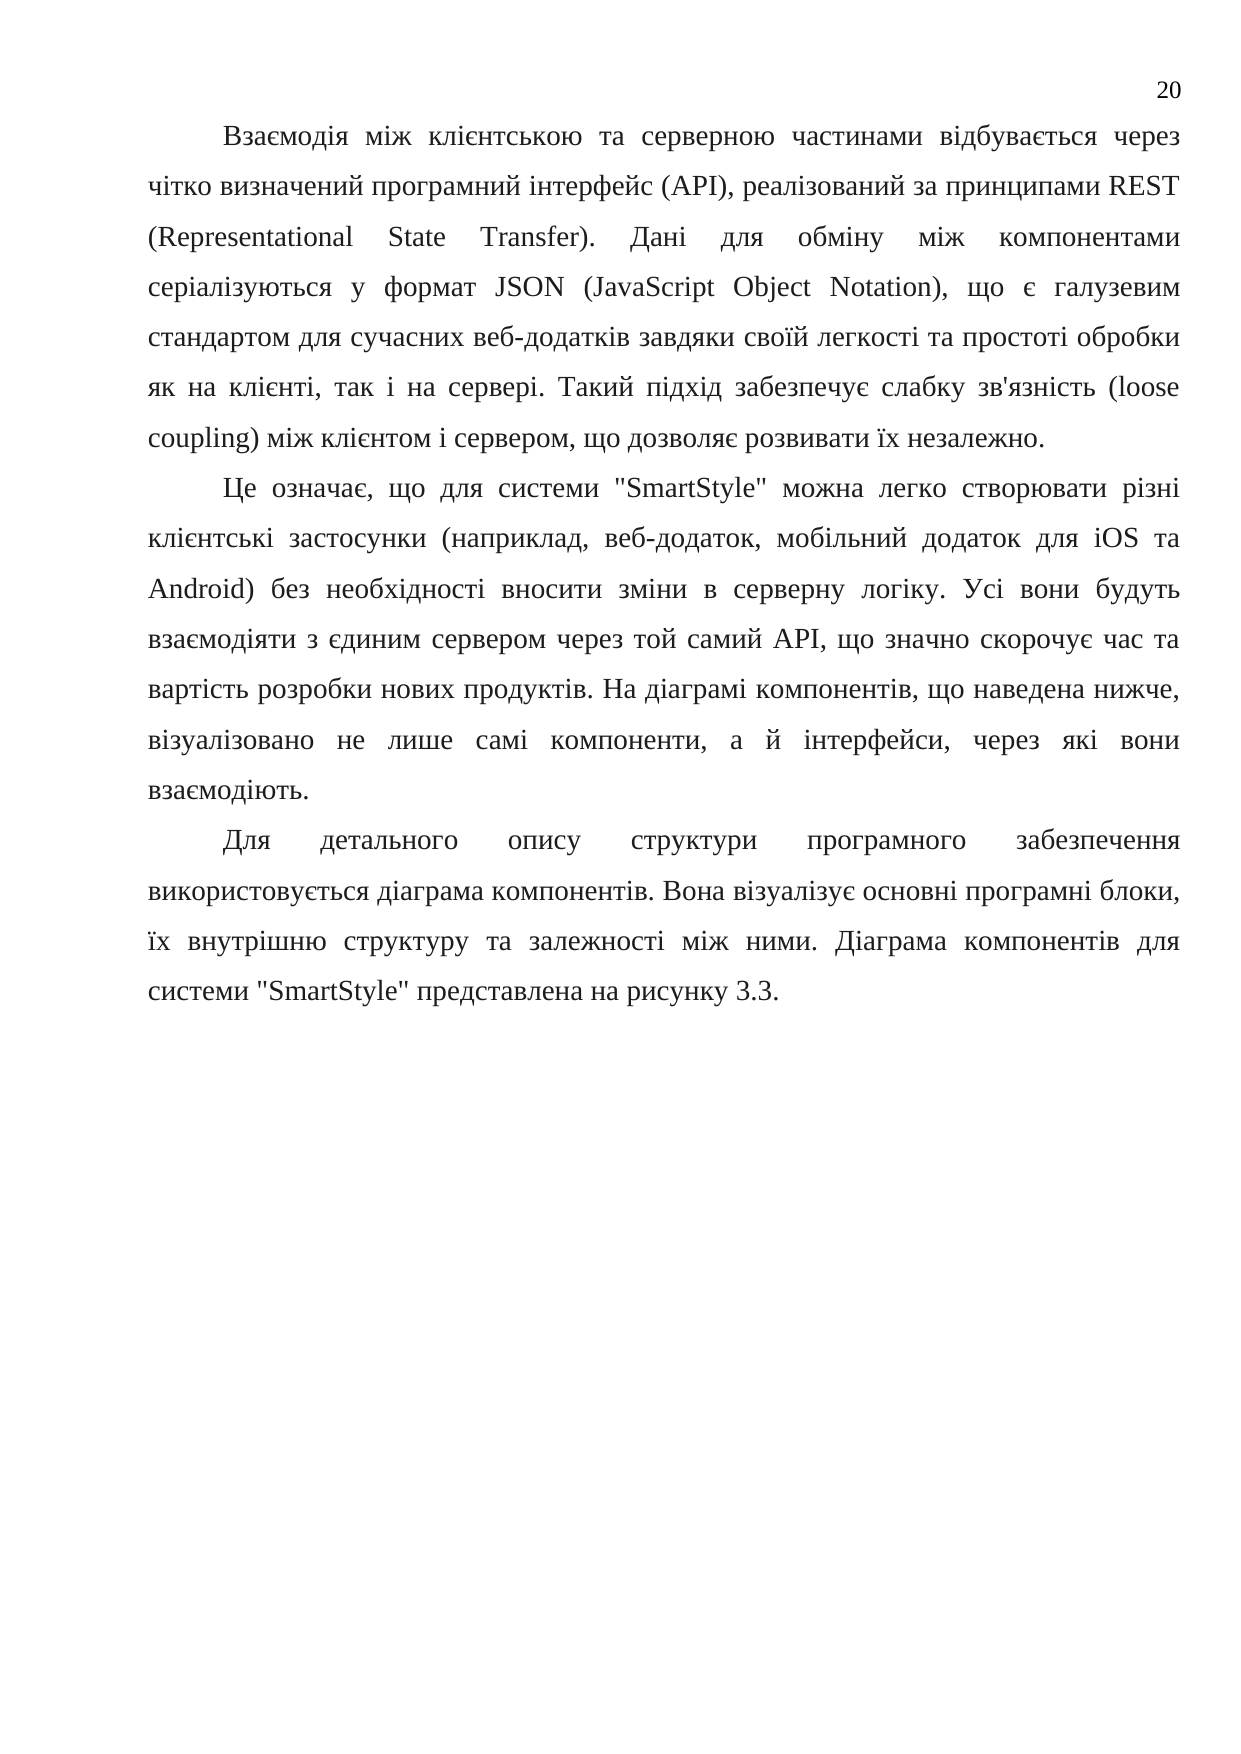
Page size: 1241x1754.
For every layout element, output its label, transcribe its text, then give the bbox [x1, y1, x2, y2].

text Для детального опису структури програмного забезпечення використовується діаграма компонентів. Вона візуалізує основні програмні блоки, їх внутрішню структуру та залежності між ними. Діаграма компонентів для системи "SmartStyle" представлена на рисунку 3.3. [148, 822, 1181, 1007]
text Взаємодія між клієнтською та серверною частинами відбувається через чітко визначений програмний інтерфейс (API), реалізований за принципами REST (Representational State Transfer). Дані для обміну між компонентами серіалізуються у формат JSON (JavaScript Object Notation), що є галузевим стандартом для сучасних веб-додатків завдяки своїй легкості та простоті обробки як на клієнті, так і на сервері. Такий підхід забезпечує слабку зв'язність (loose coupling) між клієнтом і сервером, що дозволяє розвивати їх незалежно. [148, 118, 1181, 453]
text Це означає, що для системи "SmartStyle" можна легко створювати різні клієнтські застосунки (наприклад, веб-додаток, мобільний додаток для iOS та Android) без необхідності вносити зміни в серверну логіку. Усі вони будуть взаємодіяти з єдиним сервером через той самий API, що значно скорочує час та вартість розробки нових продуктів. На діаграмі компонентів, що наведена нижче, візуалізовано не лише самі компоненти, а й інтерфейси, через які вони взаємодіють. [148, 470, 1181, 806]
